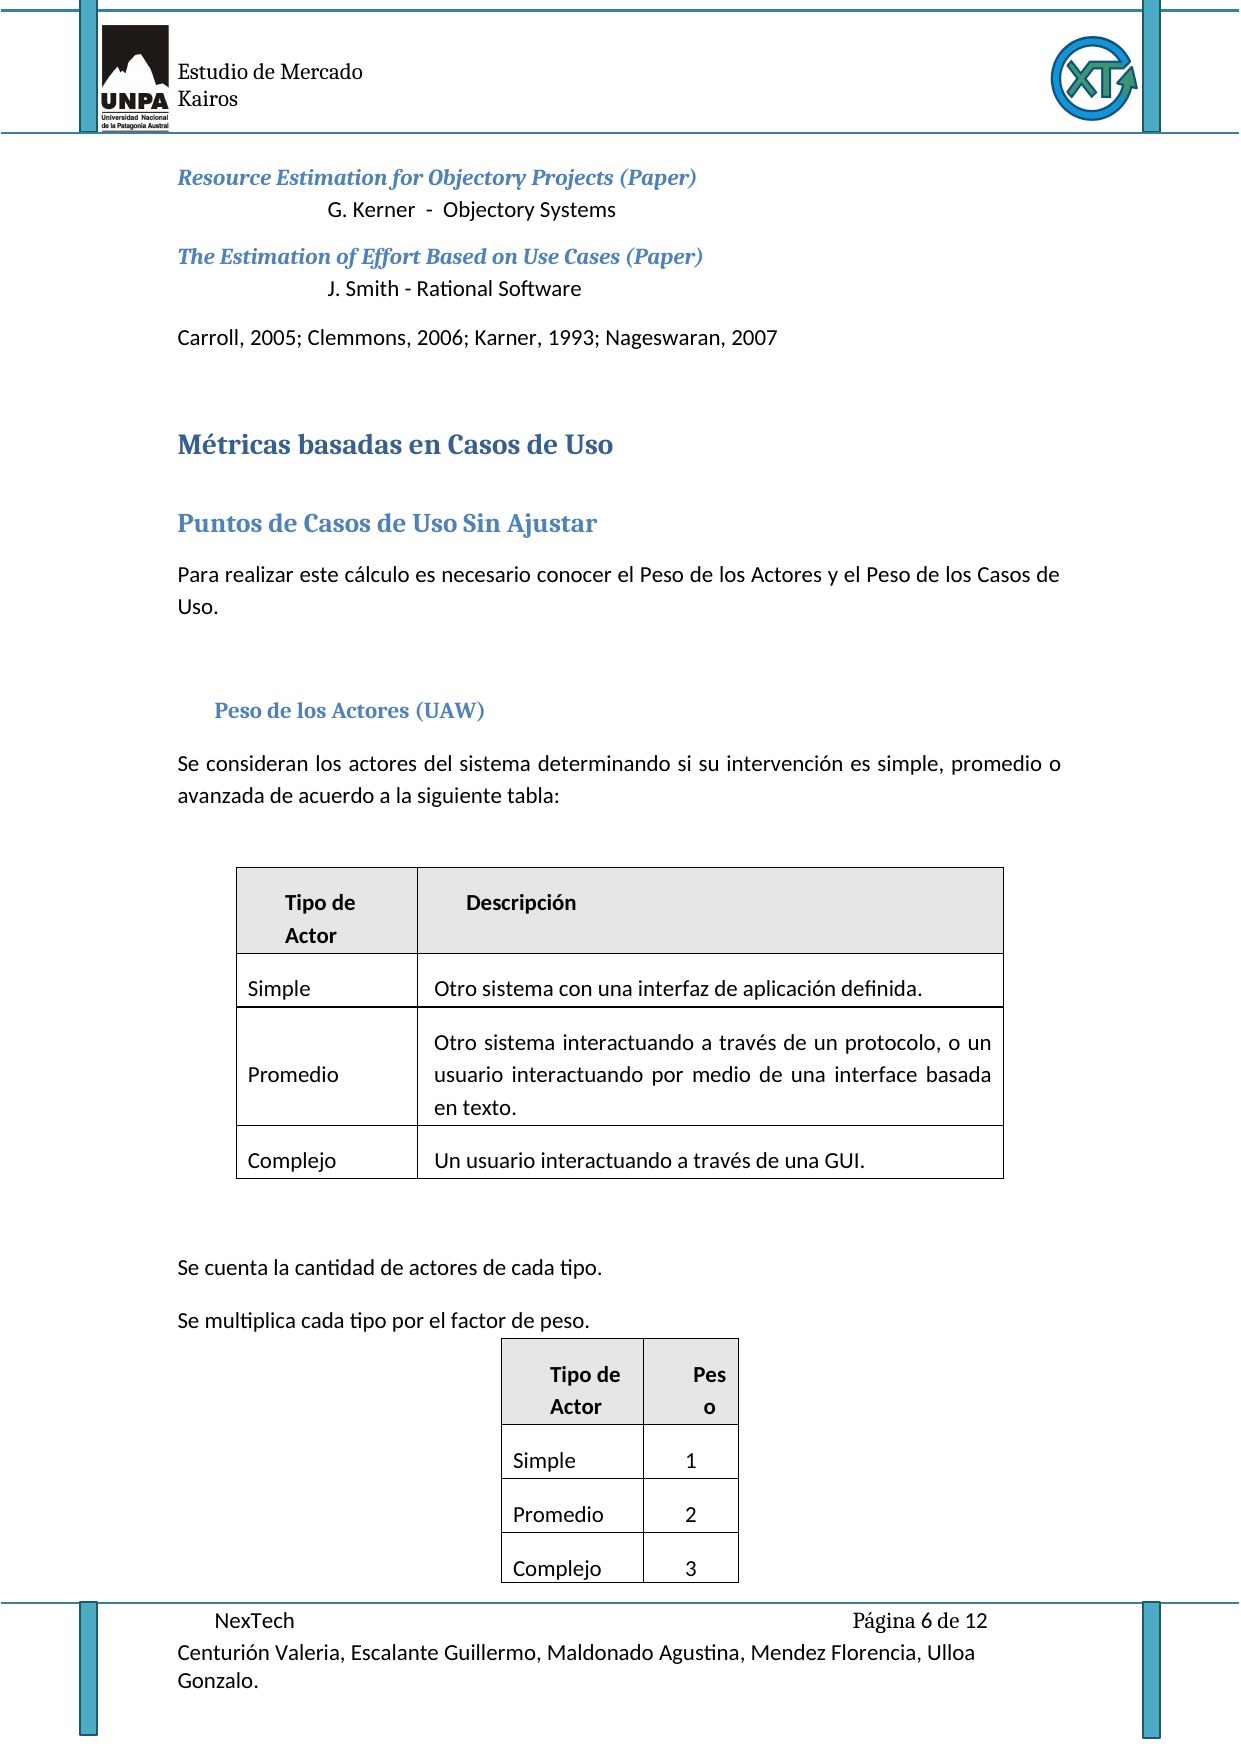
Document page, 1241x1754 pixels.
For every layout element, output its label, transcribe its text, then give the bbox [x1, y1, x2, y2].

text Resource Estimation for Objectory Projects (Paper) [177, 164, 1063, 191]
table_cell Complejo [237, 1126, 417, 1178]
table_cell Otro sistema interactuando a través de un protocolo, o un usuario interactuando por medio de una interface basada en texto. [418, 1008, 1003, 1124]
table_header Descripción [418, 868, 1003, 953]
text Para realizar este cálculo es necesario conocer el Peso de los Actores y el Peso de los Casos de Uso. [177, 560, 1063, 620]
table_cell Un usuario interactuando a través de una GUI. [418, 1126, 1003, 1178]
subtitle Peso de los Actores (UAW) [214, 698, 1063, 724]
text Se cuenta la cantidad de actores de cada tipo. [177, 1253, 1063, 1281]
table_cell 1 [644, 1425, 738, 1478]
picture [1036, 23, 1146, 132]
table_cell Promedio [237, 1008, 417, 1124]
table_header Peso [644, 1339, 738, 1424]
table_header Tipo de Actor [502, 1339, 643, 1424]
subtitle Puntos de Casos de Uso Sin Ajustar [177, 508, 1063, 539]
table_cell Complejo [502, 1533, 643, 1582]
table_cell Simple [502, 1425, 643, 1478]
table_cell Otro sistema con una interfaz de aplicación definida. [418, 954, 1003, 1006]
text J. Smith - Rational Software [252, 274, 1063, 302]
table_cell Simple [237, 954, 417, 1006]
text G. Kerner - Objectory Systems [252, 195, 1063, 223]
text Se consideran los actores del sistema determinando si su intervención es simple, promedio o avanzada de acuerdo a la siguiente tabla: [177, 749, 1063, 809]
table_cell Promedio [502, 1479, 643, 1532]
picture [100, 23, 170, 132]
table_cell 2 [644, 1479, 738, 1532]
text Carroll, 2005; Clemmons, 2006; Karner, 1993; Nageswaran, 2007 [177, 323, 1063, 351]
subtitle Métricas basadas en Casos de Uso [177, 395, 1063, 496]
table_header Tipo de Actor [237, 868, 417, 953]
text Se multiplica cada tipo por el factor de peso. [177, 1306, 1063, 1334]
text The Estimation of Effort Based on Use Cases (Paper) [177, 243, 1063, 270]
table_cell 3 [644, 1533, 738, 1582]
